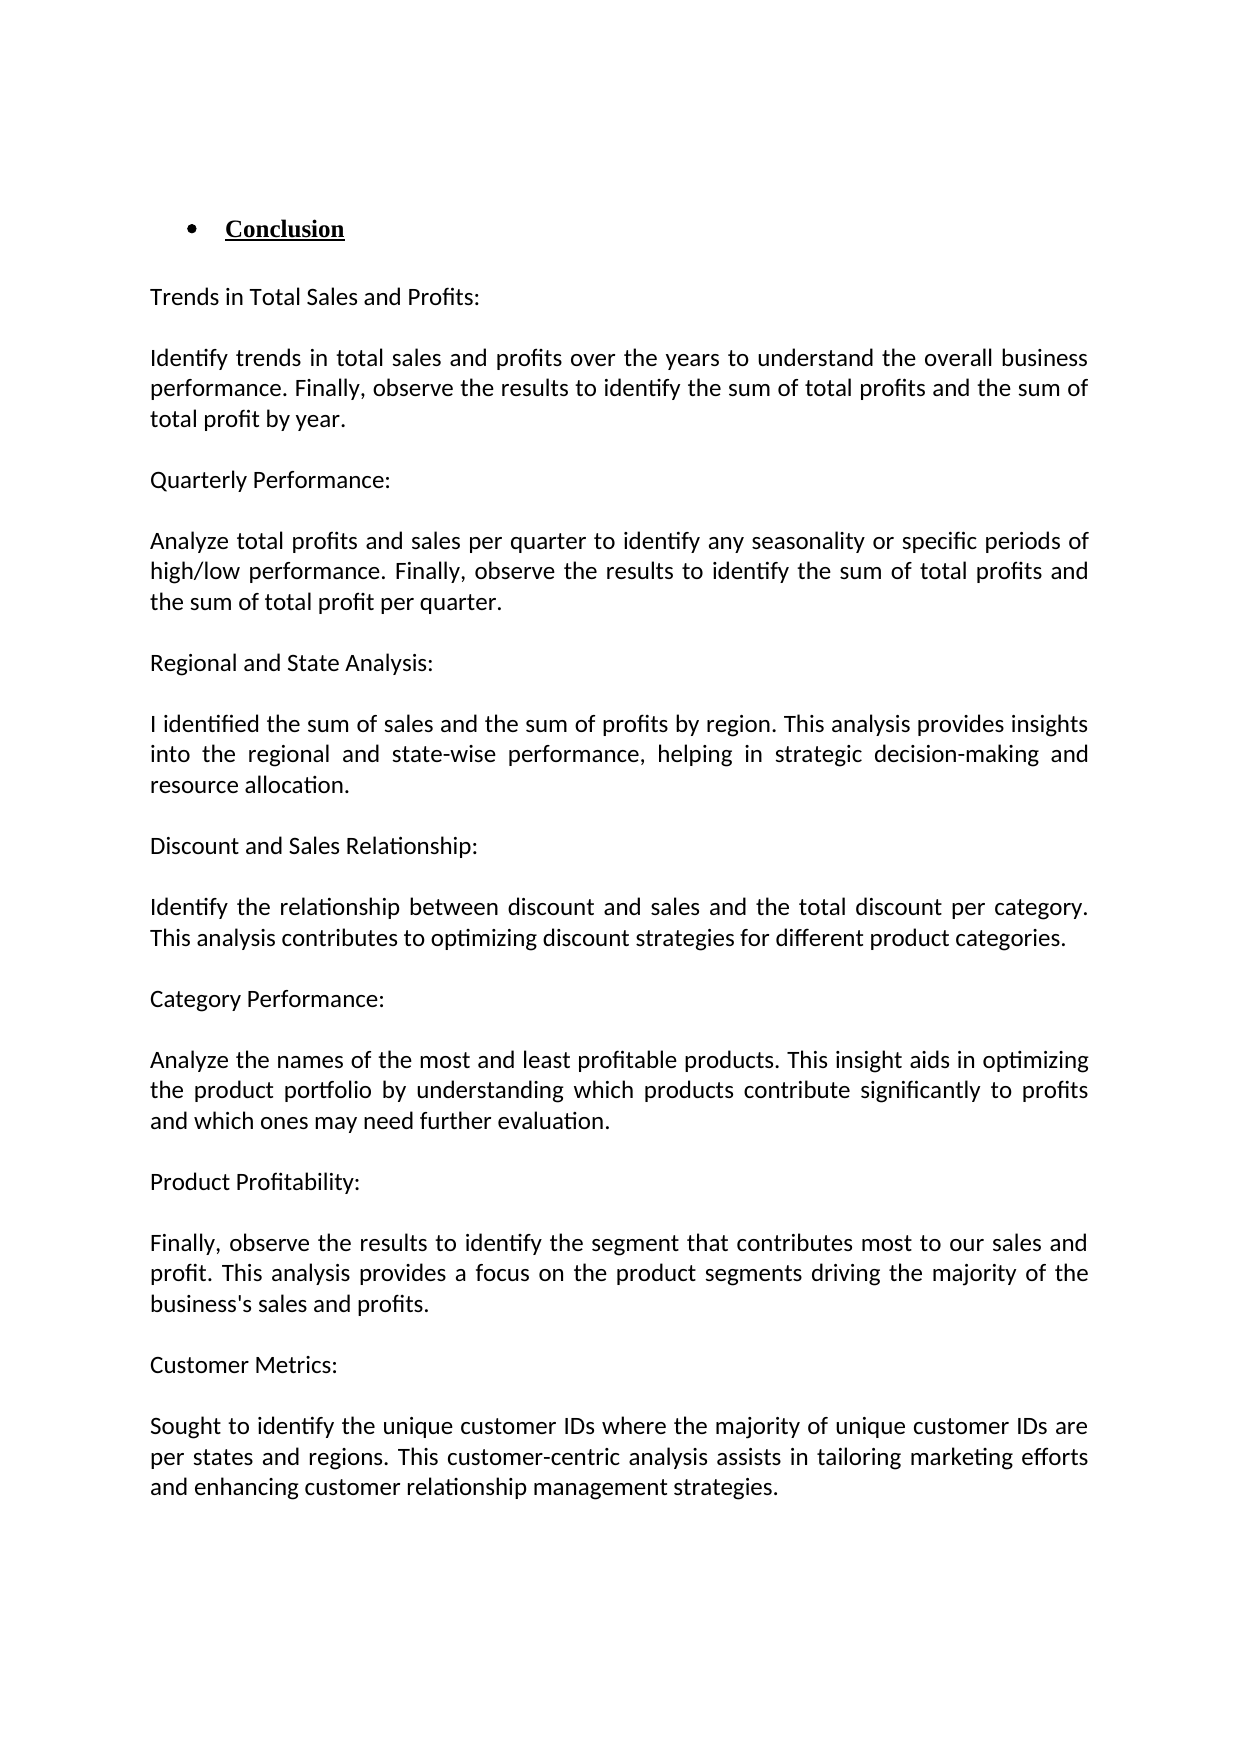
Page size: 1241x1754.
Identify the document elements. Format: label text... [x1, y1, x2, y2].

text Trends in Total Sales and Profits: [150, 281, 1090, 311]
text Analyze the names of the most and least profitable products. This insight aids in optimizing the product portfolio by understanding which products contribute significantly to profits and which ones may need further evaluation. [150, 1044, 1090, 1135]
text Analyze total profits and sales per quarter to identify any seasonality or specific periods of high/low performance. Finally, observe the results to identify the sum of total profits and the sum of total profit per quarter. [150, 525, 1090, 617]
text Product Profitability: [150, 1166, 1090, 1196]
text Identify trends in total sales and profits over the years to understand the overall business performance. Finally, observe the results to identify the sum of total profits and the sum of total profit by year. [150, 342, 1090, 433]
text Sought to identify the unique customer IDs where the majority of unique customer IDs are per states and regions. This customer-centric analysis assists in tailoring marketing efforts and enhancing customer relationship management strategies. [150, 1410, 1090, 1502]
text Quarterly Performance: [150, 464, 1090, 494]
text Identify the relationship between discount and sales and the total discount per category. This analysis contributes to optimizing discount strategies for different product categories. [150, 891, 1090, 952]
text Customer Metrics: [150, 1349, 1090, 1379]
text Finally, observe the results to identify the segment that contributes most to our sales and profit. This analysis provides a focus on the product segments driving the majority of the business's sales and profits. [150, 1227, 1090, 1318]
text Category Performance: [150, 983, 1090, 1013]
text I identified the sum of sales and the sum of profits by region. This analysis provides insights into the regional and state-wise performance, helping in strategic decision-making and resource allocation. [150, 708, 1090, 800]
text Discount and Sales Relationship: [150, 830, 1090, 861]
text Regional and State Analysis: [150, 647, 1090, 678]
list Conclusion [187, 214, 978, 243]
